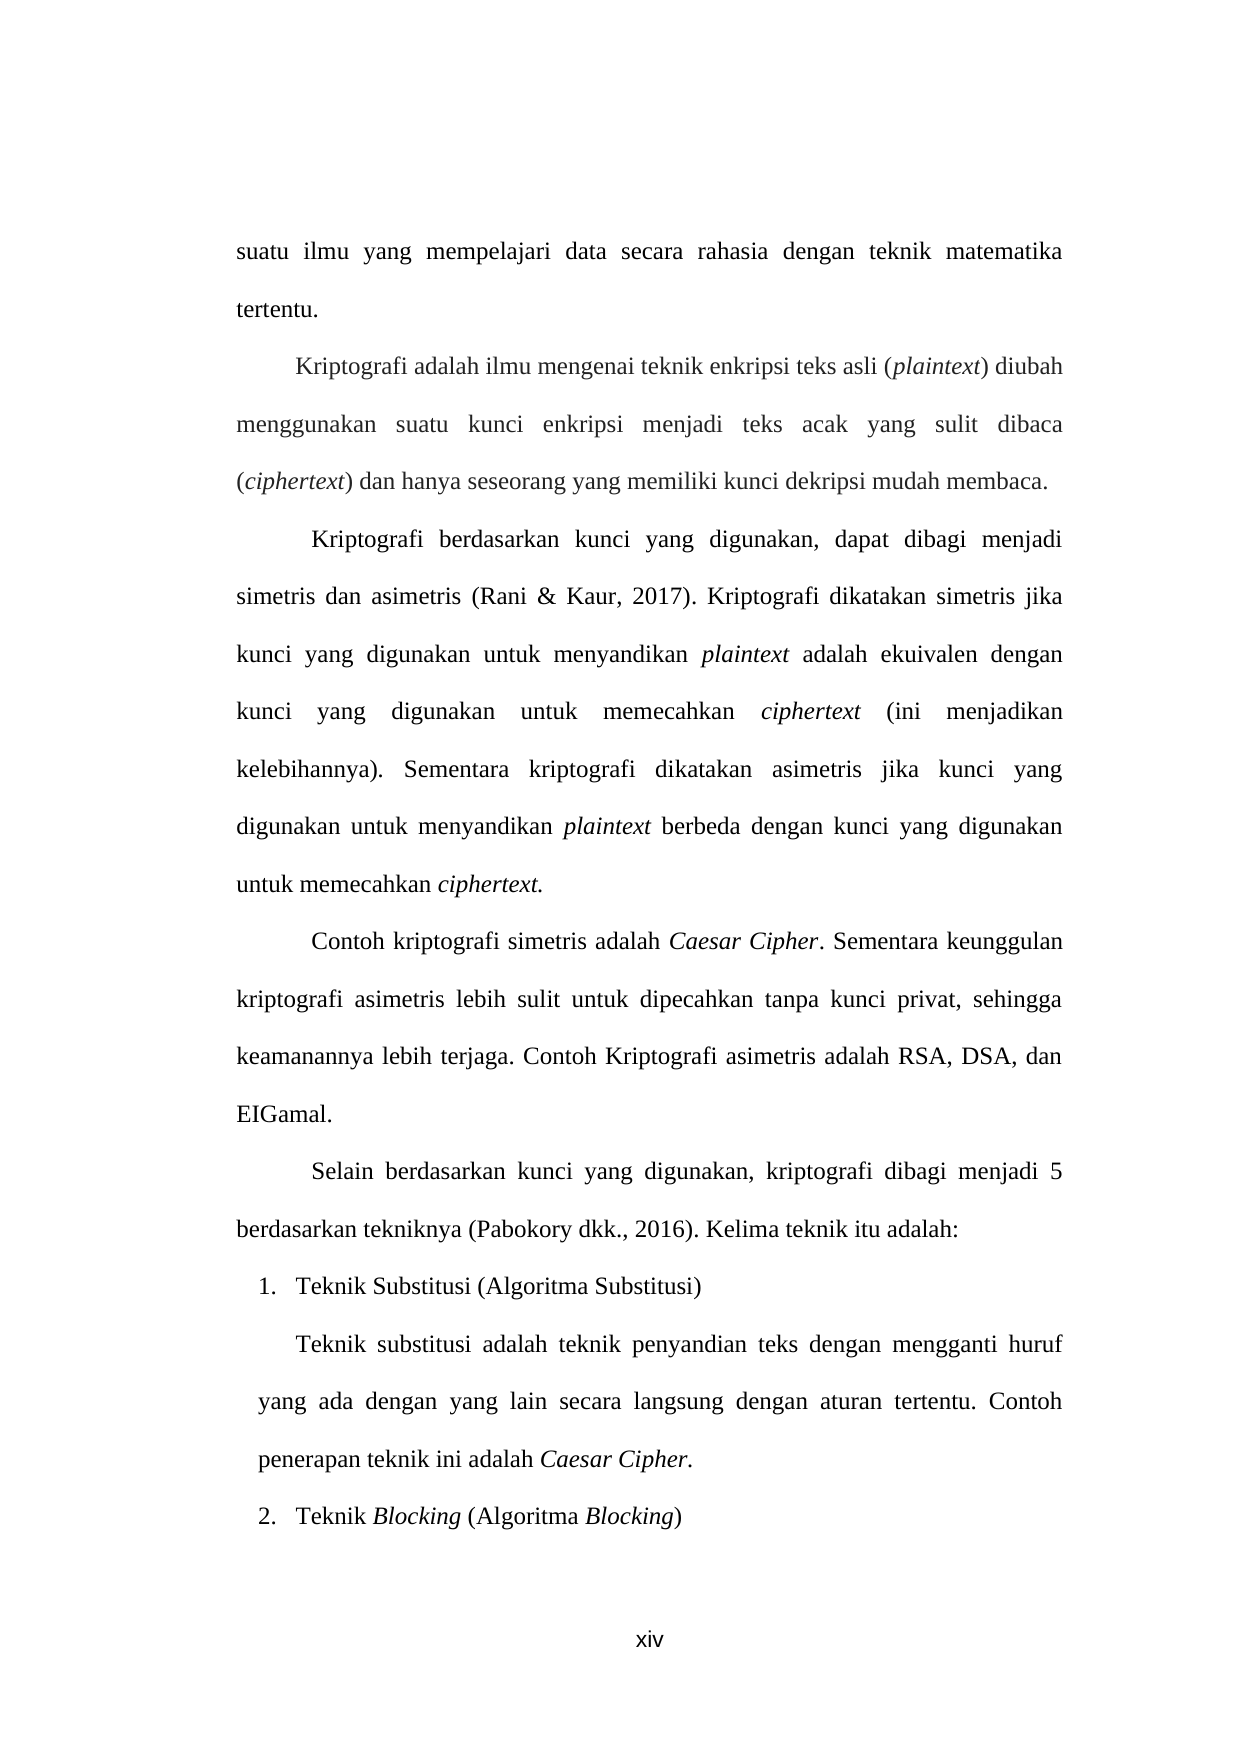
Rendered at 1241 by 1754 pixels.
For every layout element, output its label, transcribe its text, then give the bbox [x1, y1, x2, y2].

text Selain berdasarkan kunci yang digunakan, kriptografi dibagi menjadi 5 berdasarkan tekniknya (Pabokory dkk., 2016). Kelima teknik itu adalah: [236, 1156, 1063, 1242]
text Contoh kriptografi simetris adalah Caesar Cipher. Sementara keunggulan kriptografi asimetris lebih sulit untuk dipecahkan tanpa kunci privat, sehingga keamanannya lebih terjaga. Contoh Kriptografi asimetris adalah RSA, DSA, dan EIGamal. [236, 926, 1063, 1127]
text Teknik substitusi adalah teknik penyandian teks dengan mengganti huruf yang ada dengan yang lain secara langsung dengan aturan tertentu. Contoh penerapan teknik ini adalah Caesar Cipher. [258, 1329, 1063, 1472]
list Teknik Substitusi (Algoritma Substitusi) [258, 1271, 1063, 1300]
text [236, 236, 1063, 322]
list Teknik Blocking (Algoritma Blocking) [258, 1501, 1063, 1530]
